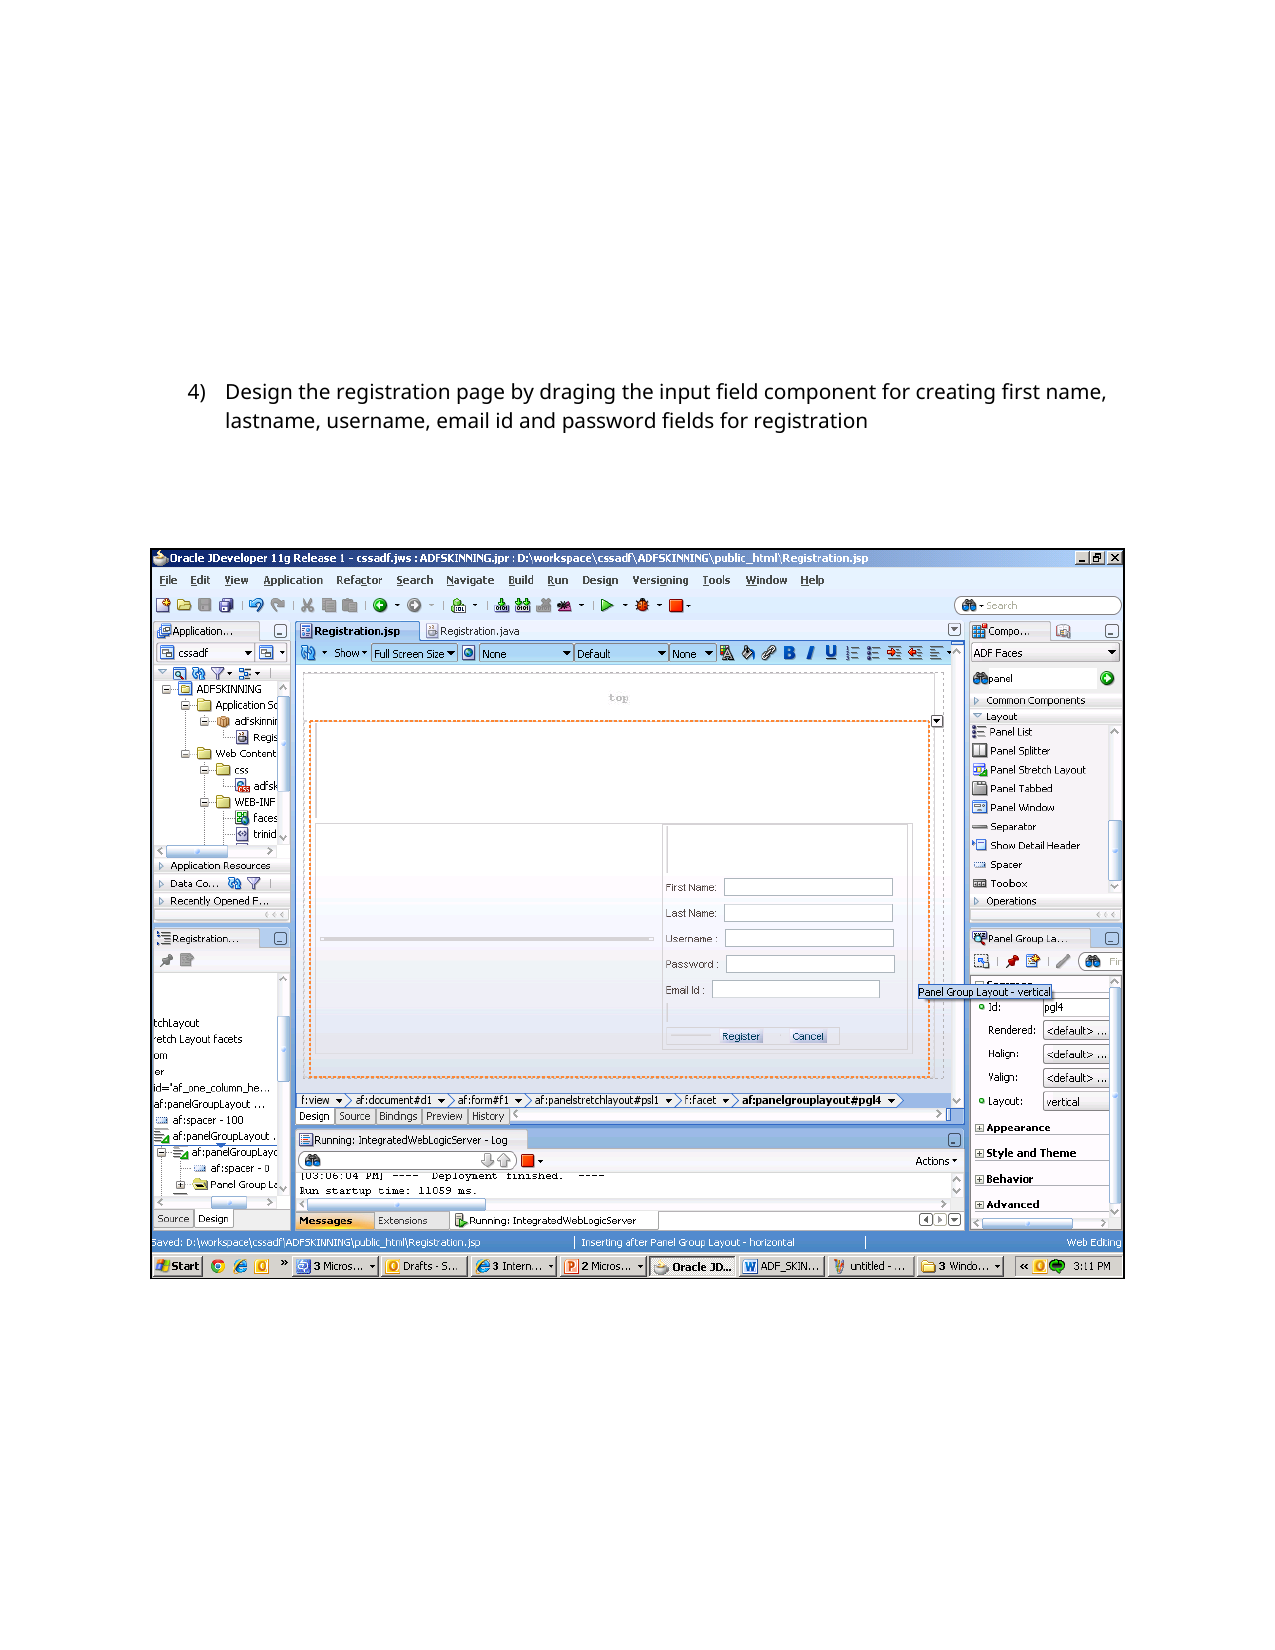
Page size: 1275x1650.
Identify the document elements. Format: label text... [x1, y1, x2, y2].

list Design the registration page by draging the input field component for creating first name, lastname, username, email id and password fields for registration [187, 377, 1125, 434]
picture [152, 550, 1123, 1278]
